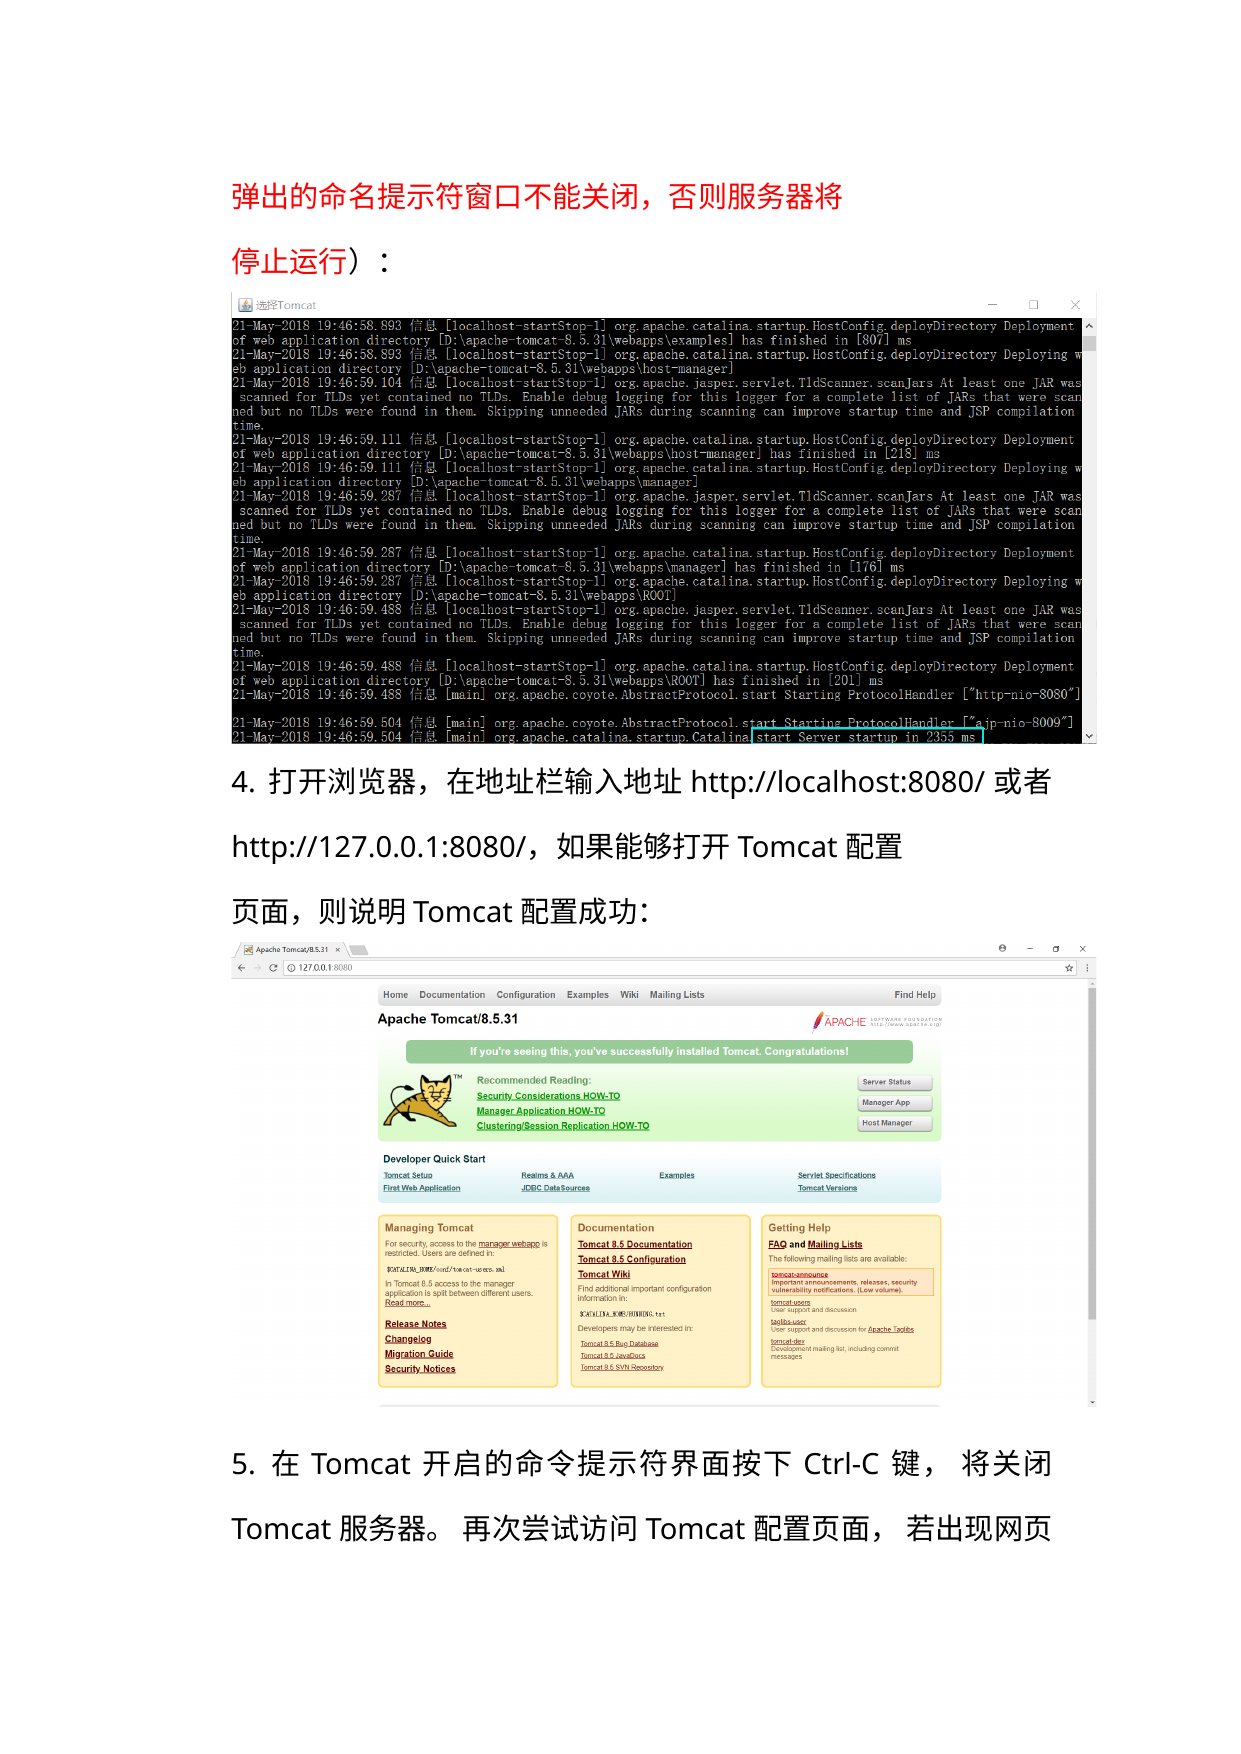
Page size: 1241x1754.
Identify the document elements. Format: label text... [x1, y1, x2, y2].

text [231, 162, 1053, 292]
picture [231, 292, 1097, 744]
picture [231, 942, 1097, 1407]
text 4. 打开浏览器，在地址栏输入地址 http://localhost:8080/ 或者 http://127.0.0.1:8080/，如果能够打开 Tomcat 配置 页面，则说明 Tomcat 配置成功： [231, 747, 1053, 942]
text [231, 1429, 1053, 1559]
